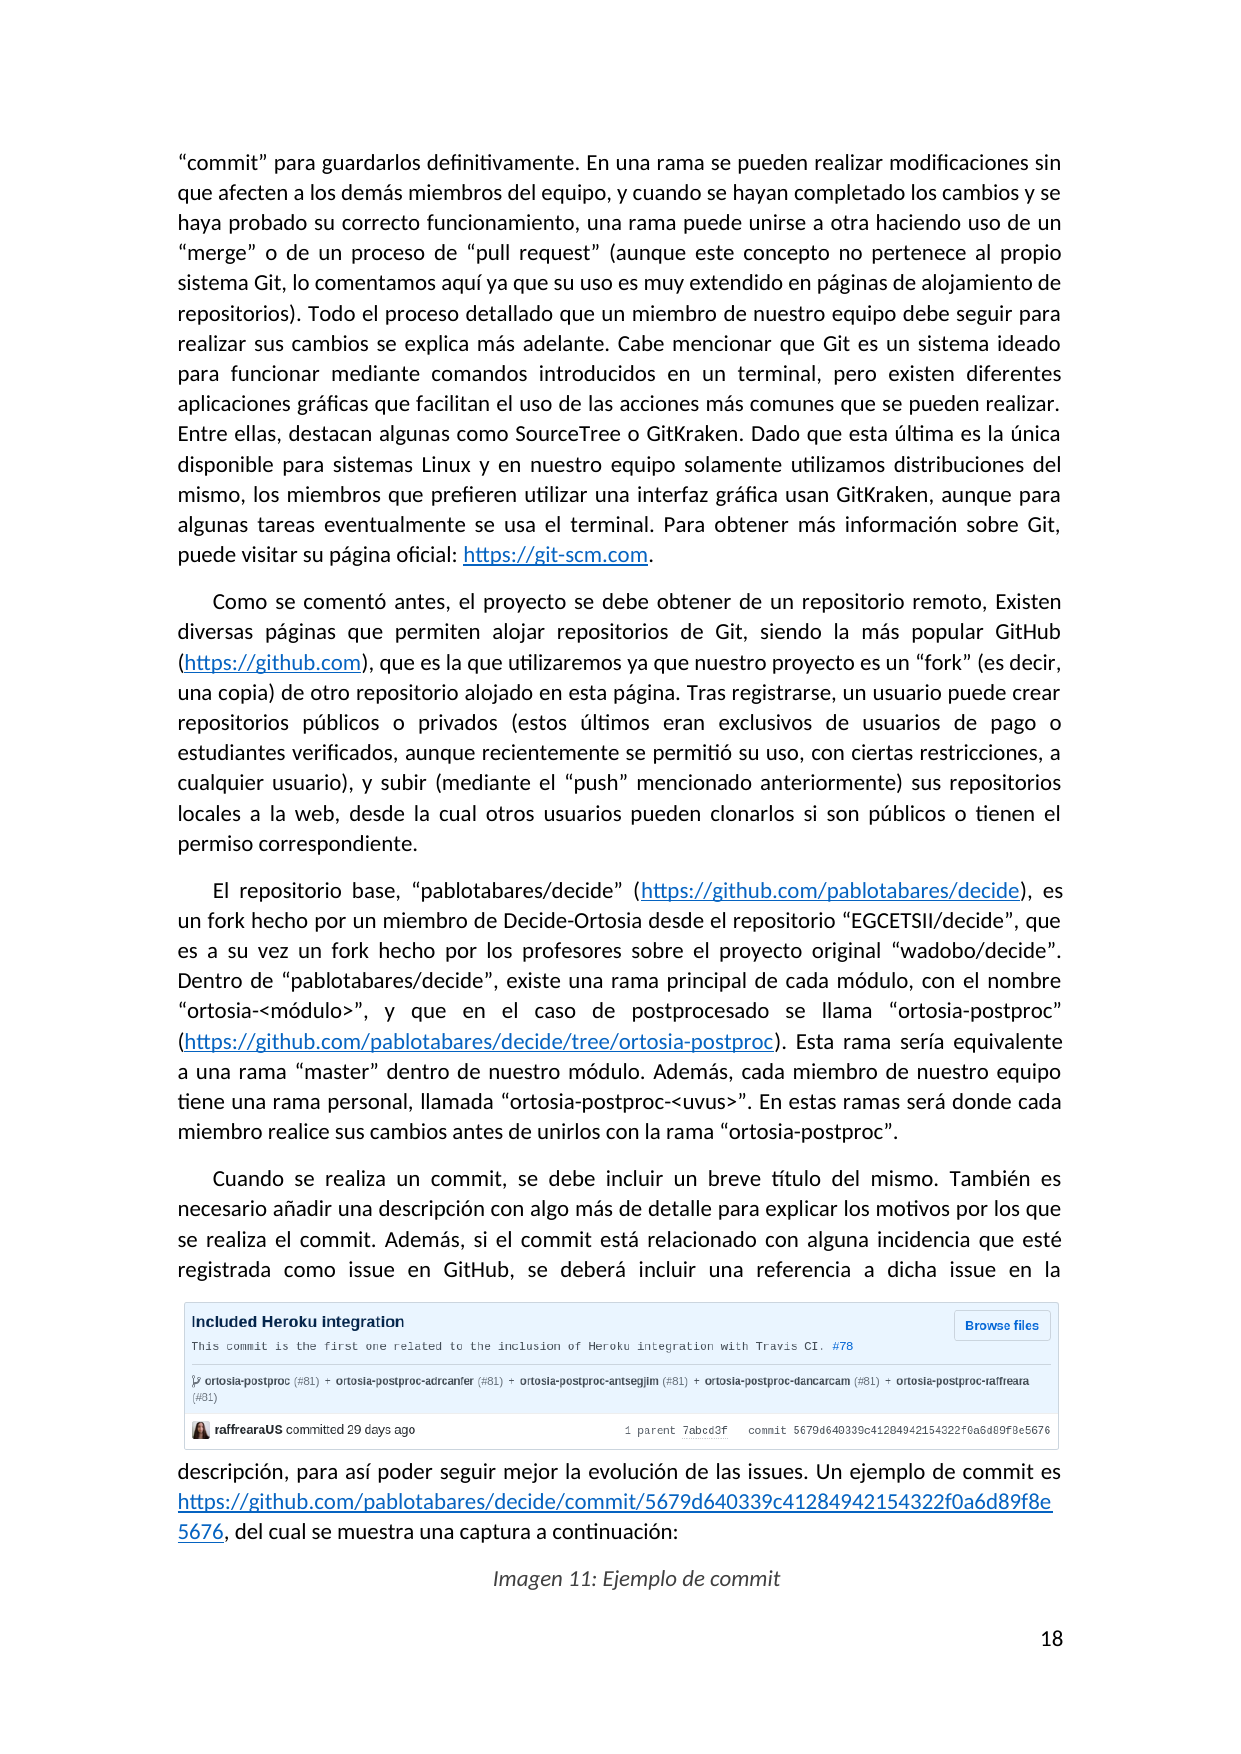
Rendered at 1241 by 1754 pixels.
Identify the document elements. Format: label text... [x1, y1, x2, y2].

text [177, 148, 1063, 568]
text Cuando se realiza un commit, se debe incluir un breve título del mismo. También es necesario añadir una descripción con algo más de detalle para explicar los motivos por los que se realiza el commit. Además, si el commit está relacionado con alguna incidencia que esté registrada como issue en GitHub, se deberá incluir una referencia a dicha issue en la descripción, para así poder seguir mejor la evolución de las issues. Un ejemplo de commit es https://github.com/pablotabares/decide/commit/5679d640339c41284942154322f0a6d89f8e5676, del cual se muestra una captura a continuación: [177, 1164, 1063, 1292]
text Como se comentó antes, el proyecto se debe obtener de un repositorio remoto, Existen diversas páginas que permiten alojar repositorios de Git, siendo la más popular GitHub (https://github.com), que es la que utilizaremos ya que nuestro proyecto es un “fork” (es decir, una copia) de otro repositorio alojado en esta página. Tras registrarse, un usuario puede crear repositorios públicos o privados (estos últimos eran exclusivos de usuarios de pago o estudiantes verificados, aunque recientemente se permitió su uso, con ciertas restricciones, a cualquier usuario), y subir (mediante el “push” mencionado anteriormente) sus repositorios locales a la web, desde la cual otros usuarios pueden clonarlos si son públicos o tienen el permiso correspondiente. [177, 587, 1063, 857]
text Imagen 11: Ejemplo de commit [177, 1564, 1063, 1592]
picture [177, 1292, 1063, 1457]
text El repositorio base, “pablotabares/decide” (https://github.com/pablotabares/decide), es un fork hecho por un miembro de Decide-Ortosia desde el repositorio “EGCETSII/decide”, que es a su vez un fork hecho por los profesores sobre el proyecto original “wadobo/decide”. Dentro de “pablotabares/decide”, existe una rama principal de cada módulo, con el nombre “ortosia-<módulo>”, y que en el caso de postprocesado se llama “ortosia-postproc” (https://github.com/pablotabares/decide/tree/ortosia-postproc). Esta rama sería equivalente a una rama “master” dentro de nuestro módulo. Además, cada miembro de nuestro equipo tiene una rama personal, llamada “ortosia-postproc-<uvus>”. En estas ramas será donde cada miembro realice sus cambios antes de unirlos con la rama “ortosia-postproc”. [177, 876, 1063, 1145]
text Cuando se realiza un commit, se debe incluir un breve título del mismo. También es necesario añadir una descripción con algo más de detalle para explicar los motivos por los que se realiza el commit. Además, si el commit está relacionado con alguna incidencia que esté registrada como issue en GitHub, se deberá incluir una referencia a dicha issue en la descripción, para así poder seguir mejor la evolución de las issues. Un ejemplo de commit es https://github.com/pablotabares/decide/commit/5679d640339c41284942154322f0a6d89f8e5676, del cual se muestra una captura a continuación: [177, 1457, 1063, 1545]
